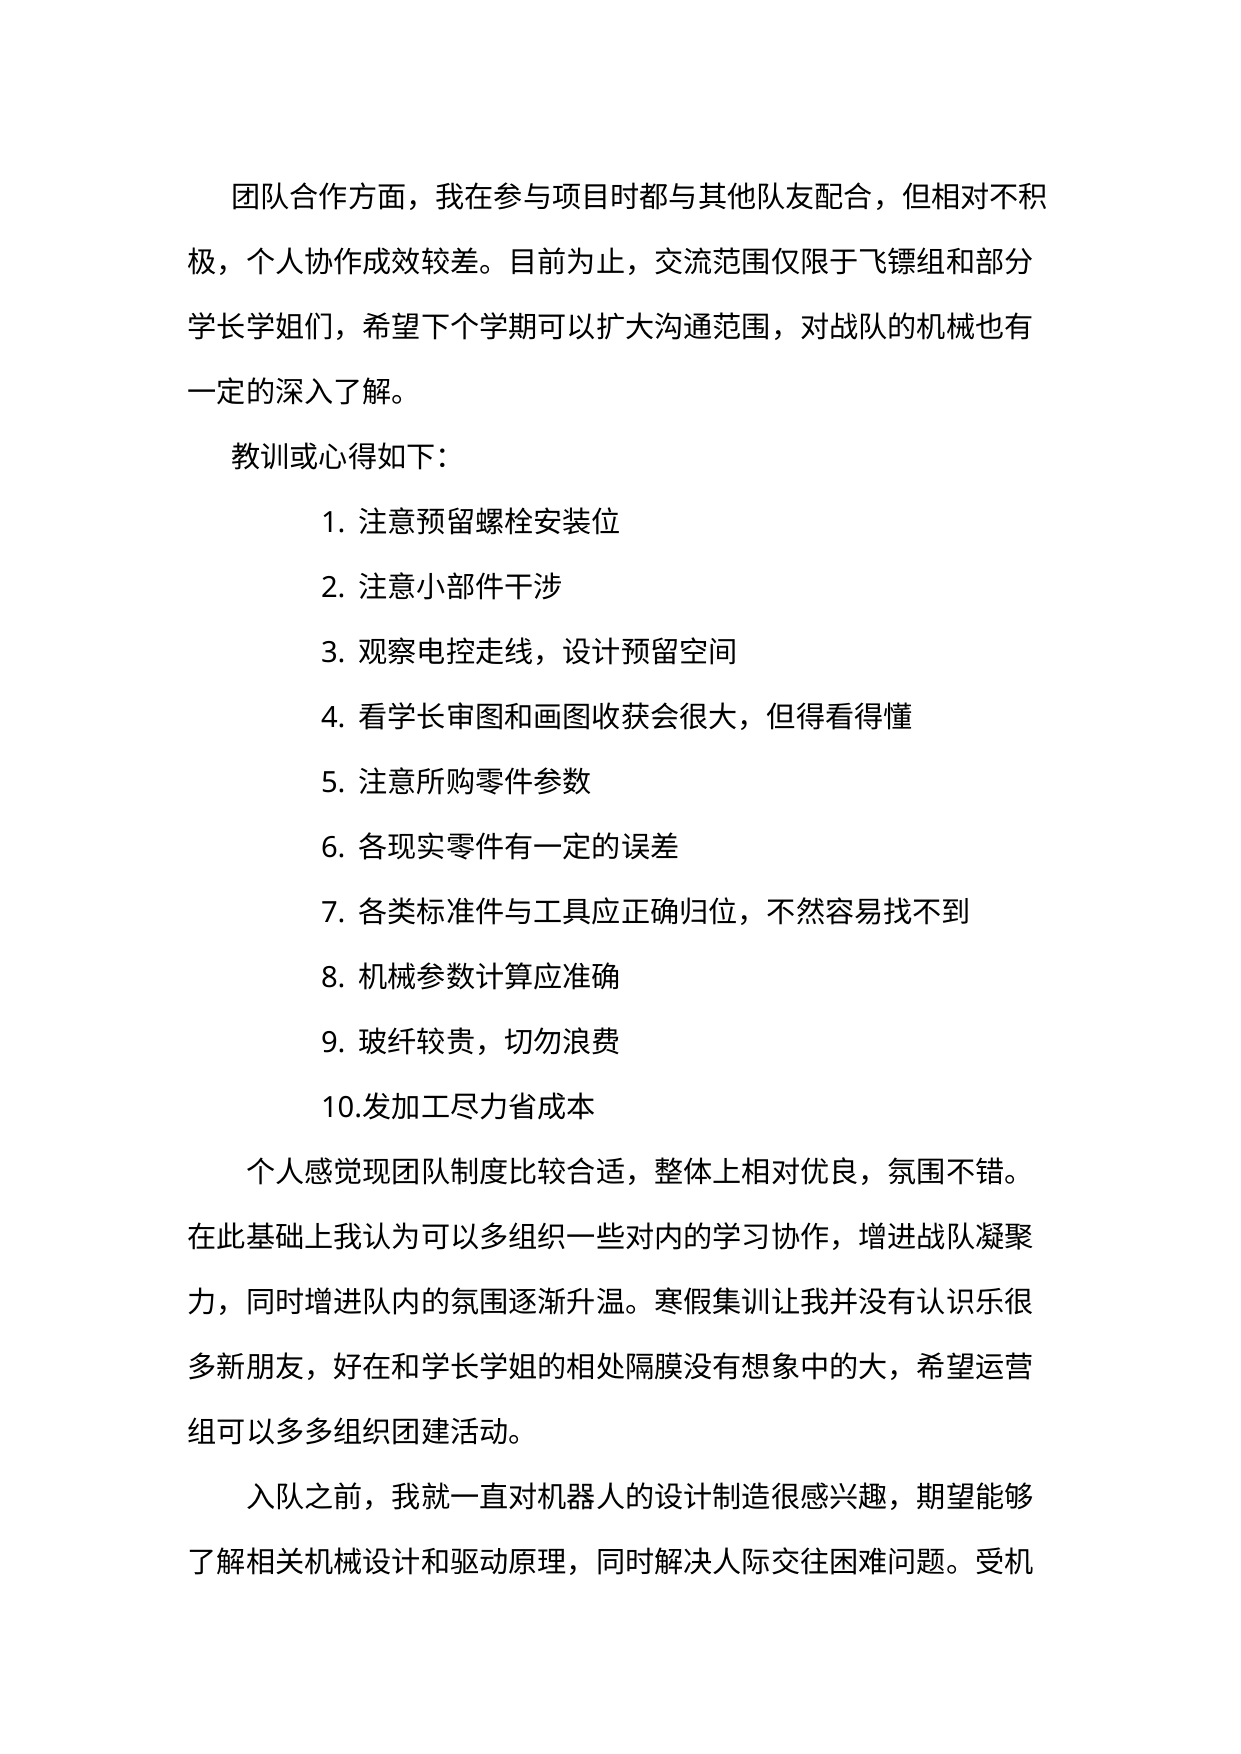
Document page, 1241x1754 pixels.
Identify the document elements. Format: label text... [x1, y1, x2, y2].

list 发加工尽力省成本 [321, 1072, 1053, 1137]
list 看学长审图和画图收获会很大，但得看得懂 [321, 682, 1053, 747]
list 各类标准件与工具应正确归位，不然容易找不到 [321, 877, 1053, 942]
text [187, 1462, 1053, 1592]
list 玻纤较贵，切勿浪费 [321, 1007, 1053, 1072]
list 注意预留螺栓安装位 [321, 487, 1053, 552]
list 注意所购零件参数 [321, 747, 1053, 812]
list 观察电控走线，设计预留空间 [321, 617, 1053, 682]
text 个人感觉现团队制度比较合适，整体上相对优良，氛围不错。在此基础上我认为可以多组织一些对内的学习协作，增进战队凝聚力，同时增进队内的氛围逐渐升温。寒假集训让我并没有认识乐很多新朋友，好在和学长学姐的相处隔膜没有想象中的大，希望运营组可以多多组织团建活动。 [187, 1137, 1053, 1462]
list 机械参数计算应准确 [321, 942, 1053, 1007]
list 教训或心得如下： [187, 422, 1053, 487]
list 团队合作方面，我在参与项目时都与其他队友配合，但相对不积极，个人协作成效较差。目前为止，交流范围仅限于飞镖组和部分学长学姐们，希望下个学期可以扩大沟通范围，对战队的机械也有一定的深入了解。 [187, 162, 1053, 422]
list 各现实零件有一定的误差 [321, 812, 1053, 877]
list 注意小部件干涉 [321, 552, 1053, 617]
